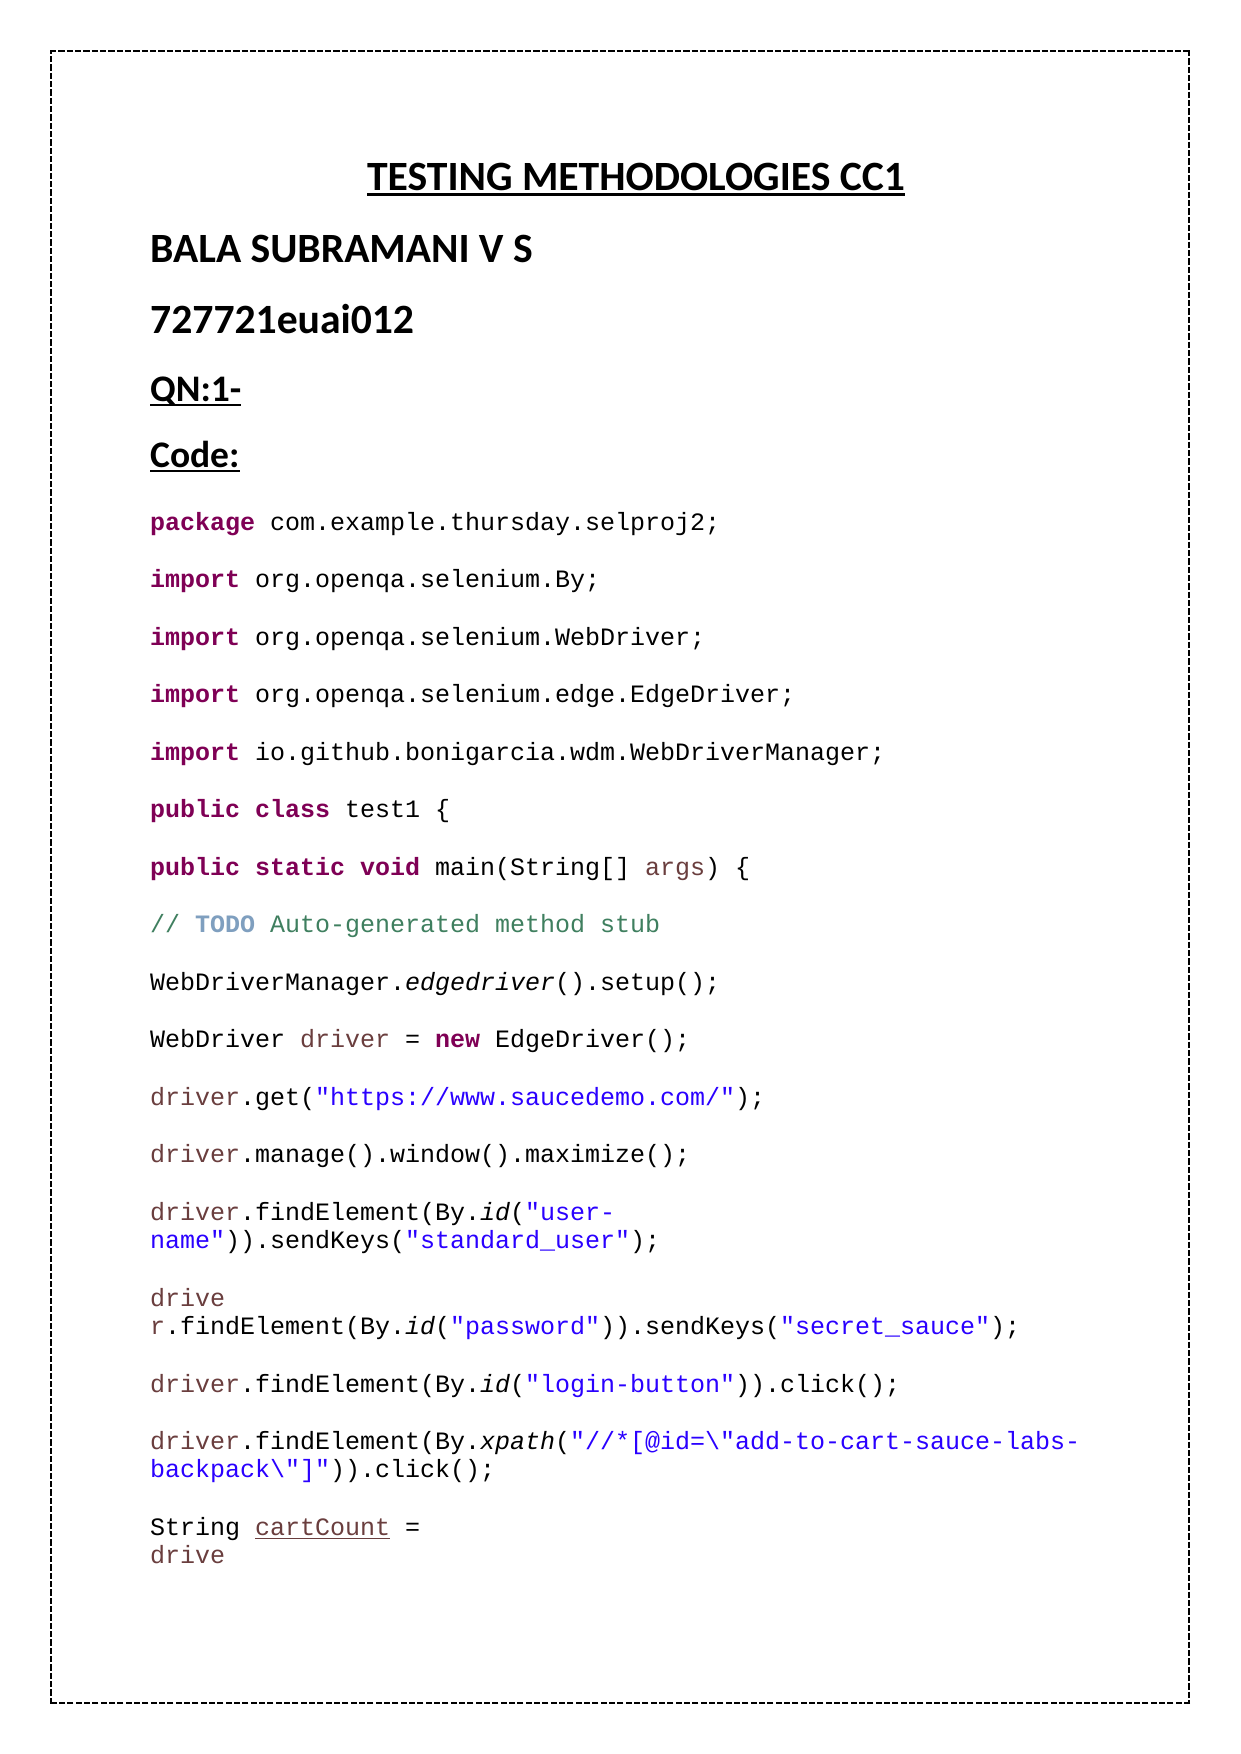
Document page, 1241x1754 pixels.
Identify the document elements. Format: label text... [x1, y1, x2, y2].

text public class test1 { [150, 797, 1090, 825]
text import org.openqa.selenium.WebDriver; [150, 624, 1090, 653]
text WebDriver driver = new EdgeDriver(); [150, 1027, 1090, 1055]
text import org.openqa.selenium.edge.EdgeDriver; [150, 682, 1090, 710]
text driver.findElement(By.id("password")).sendKeys("secret_sauce"); [150, 1285, 1090, 1342]
text import io.github.bonigarcia.wdm.WebDriverManager; [150, 739, 1090, 768]
text // TODO Auto-generated method stub [150, 912, 1090, 940]
text TESTING METHODOLOGIES CC1 [150, 150, 1090, 201]
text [150, 1514, 1090, 1571]
text driver.get("https://www.saucedemo.com/"); [150, 1084, 1090, 1113]
text driver.manage().window().maximize(); [150, 1142, 1090, 1170]
text package com.example.thursday.selproj2; [150, 509, 1090, 538]
text WebDriverManager.edgedriver().setup(); [150, 969, 1090, 998]
text QN:1- [150, 365, 1090, 411]
text public static void main(String[] args) { [150, 854, 1090, 883]
text driver.findElement(By.xpath("//*[@id=\"add-to-cart-sauce-labs-backpack\"]")).click(); [150, 1429, 1090, 1485]
text driver.findElement(By.id("user-name")).sendKeys("standard_user"); [150, 1199, 1090, 1256]
text Code: [150, 431, 1090, 477]
text BALA SUBRAMANI V S [150, 222, 1090, 272]
text driver.findElement(By.id("login-button")).click(); [150, 1371, 1090, 1399]
text import org.openqa.selenium.By; [150, 567, 1090, 595]
text 727721euai012 [150, 293, 1090, 344]
